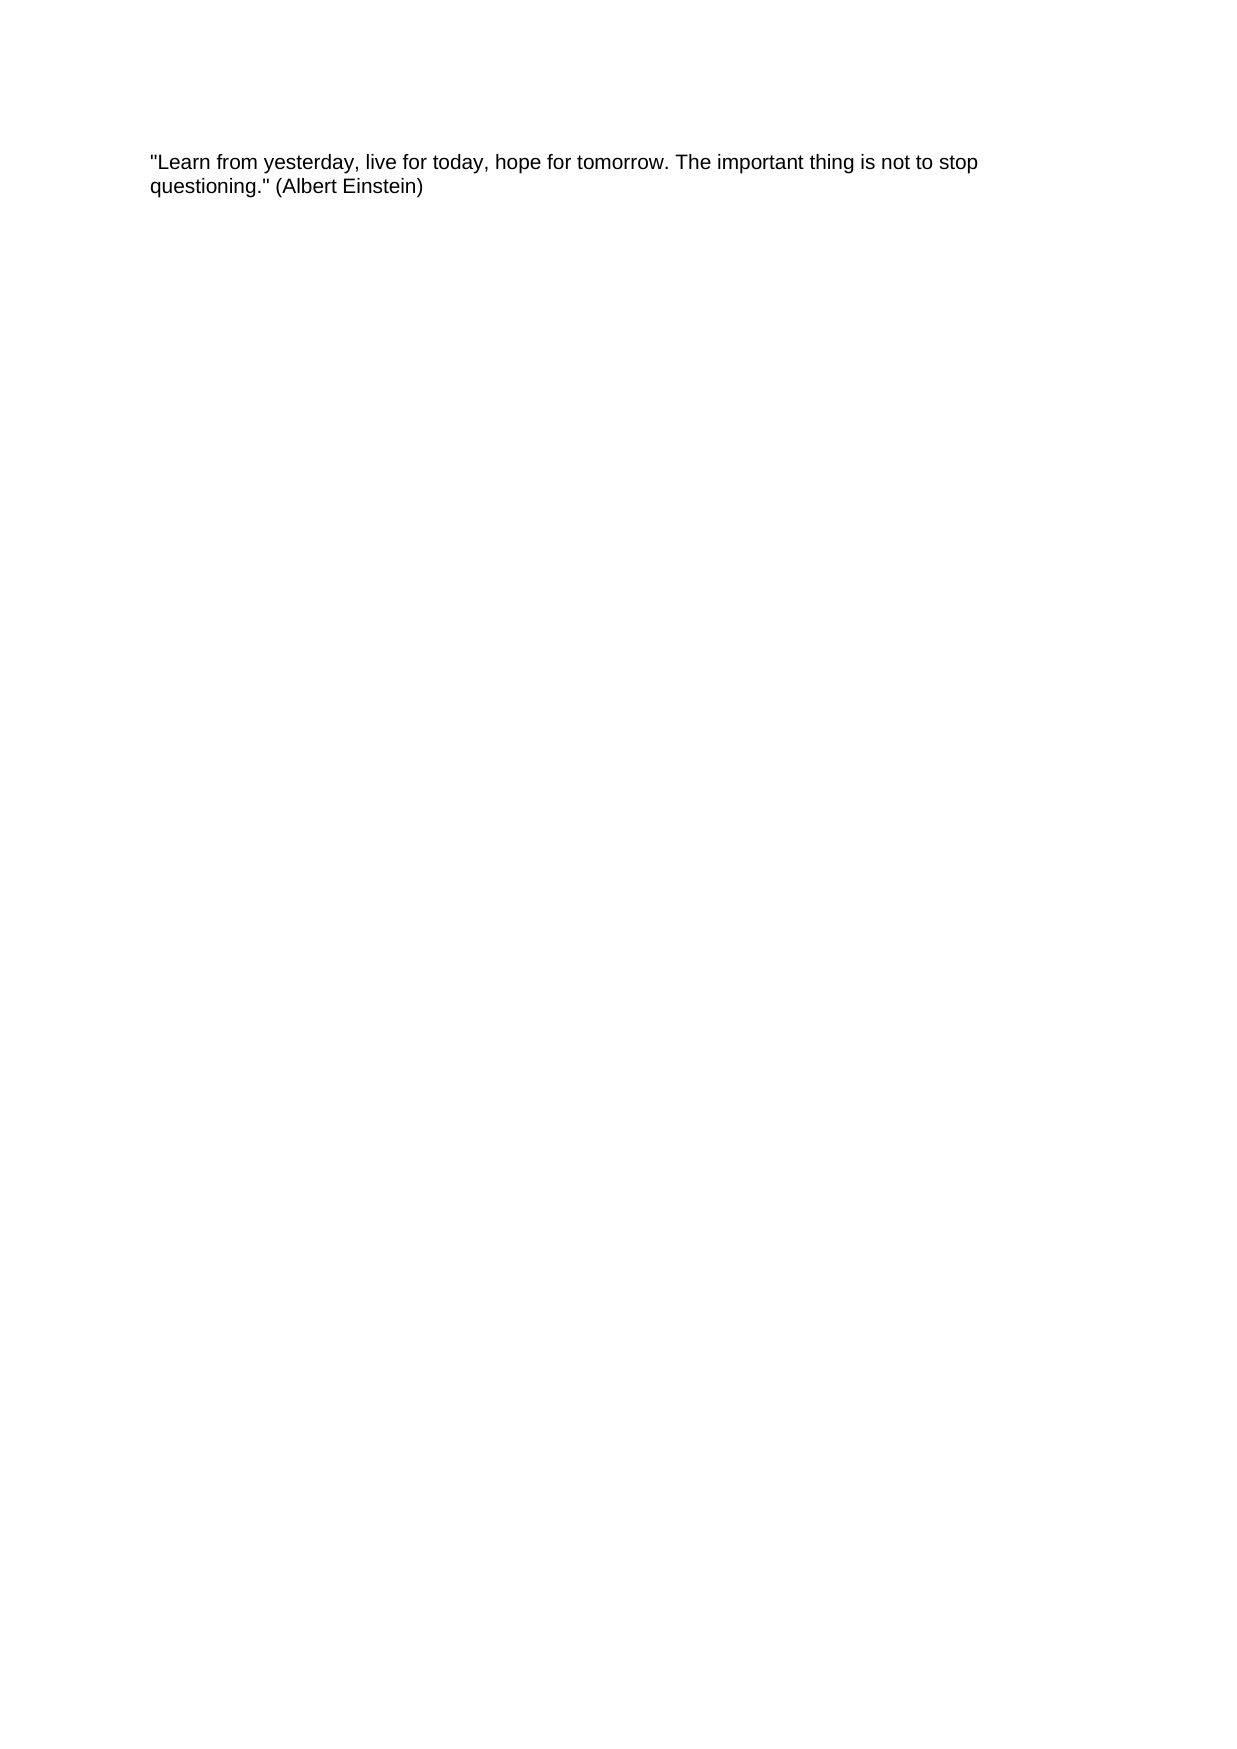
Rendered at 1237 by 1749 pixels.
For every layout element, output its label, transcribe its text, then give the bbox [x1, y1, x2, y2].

text "Learn from yesterday, live for today, hope for tomorrow. The important thing is not to stop questioning." (Albert Einstein) [150, 150, 1086, 198]
